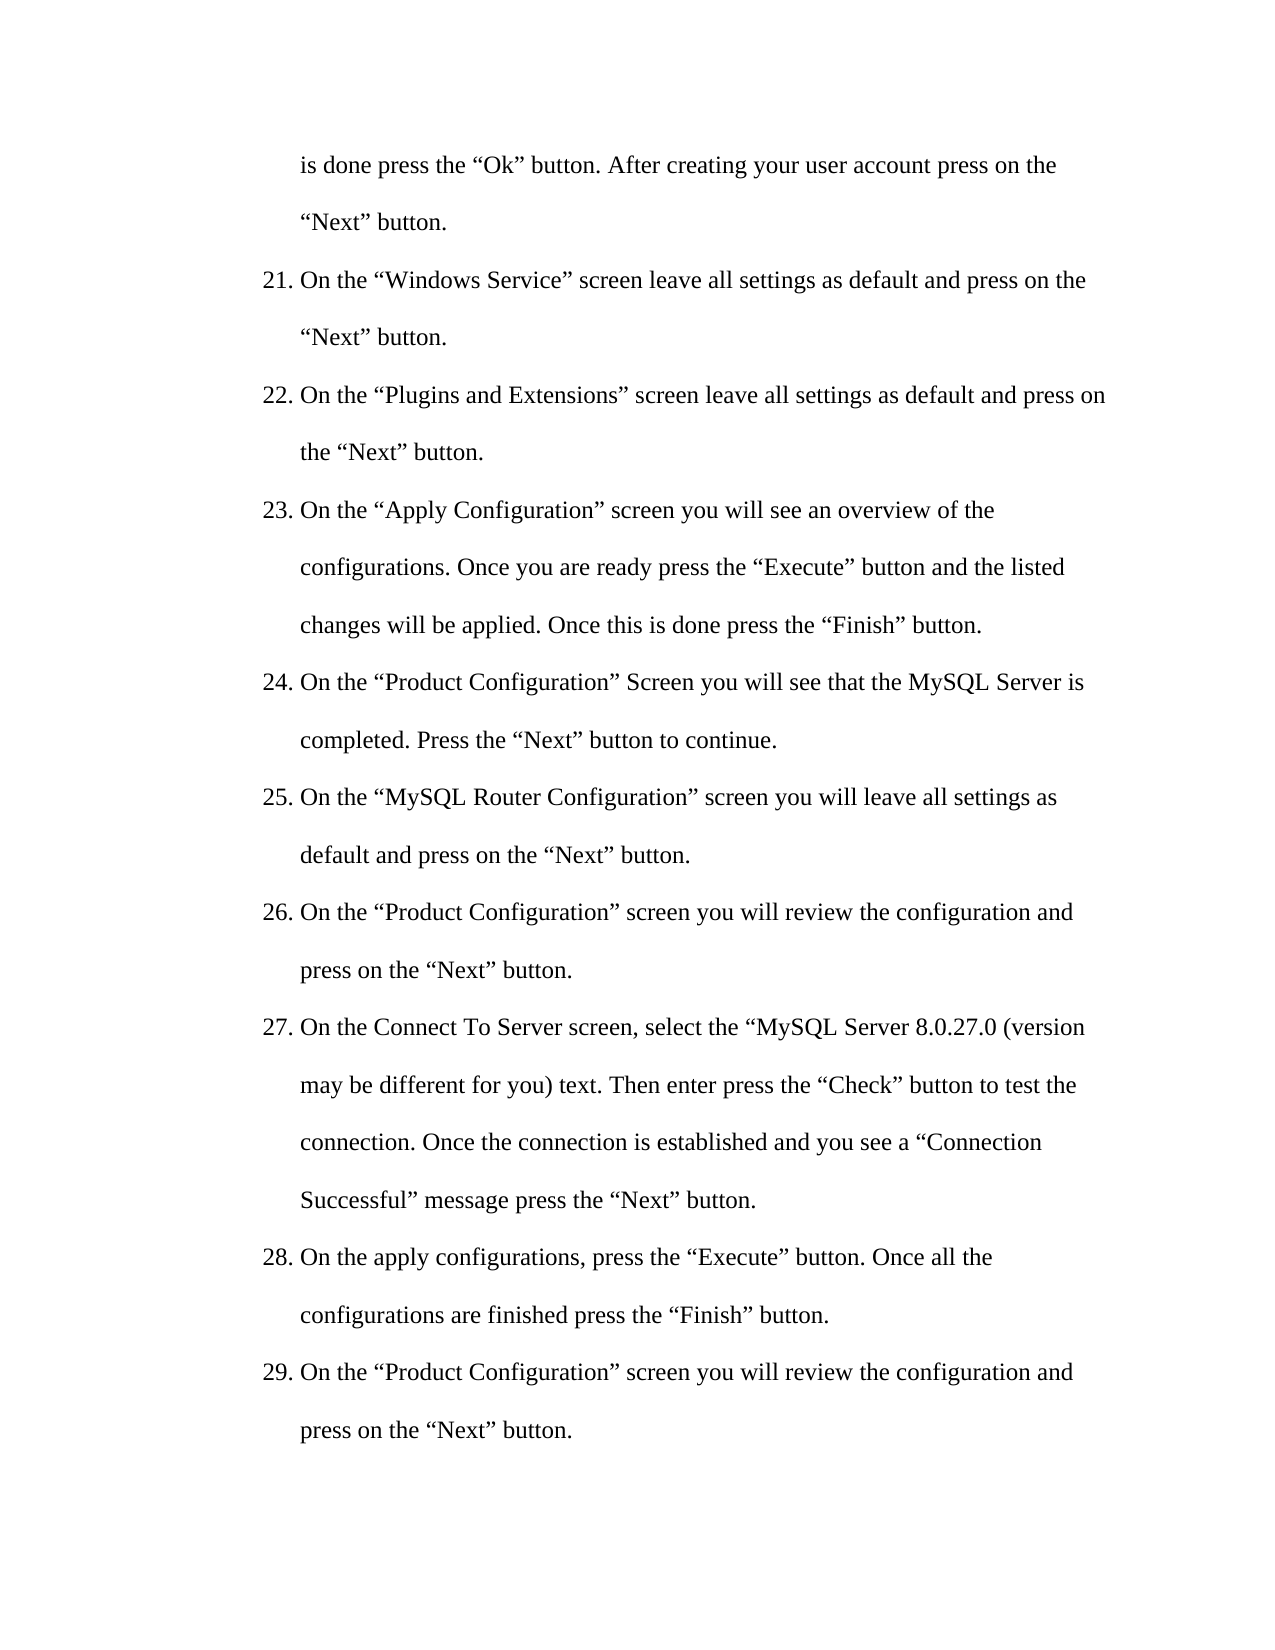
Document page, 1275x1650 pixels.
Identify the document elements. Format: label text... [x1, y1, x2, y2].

list On the “Product Configuration” Screen you will see that the MySQL Server is completed. Press the “Next” button to continue. [262, 667, 1125, 754]
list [262, 150, 1125, 236]
list On the “MySQL Router Configuration” screen you will leave all settings as default and press on the “Next” button. [262, 782, 1125, 869]
list On the “Product Configuration” screen you will review the configuration and press on the “Next” button. [262, 897, 1125, 984]
list On the apply configurations, press the “Execute” button. Once all the configurations are finished press the “Finish” button. [262, 1242, 1125, 1329]
list On the Connect To Server screen, select the “MySQL Server 8.0.27.0 (version may be different for you) text. Then enter press the “Check” button to test the connection. Once the connection is established and you see a “Connection Successful” message press the “Next” button. [262, 1012, 1125, 1214]
list On the “Apply Configuration” screen you will see an overview of the configurations. Once you are ready press the “Execute” button and the listed changes will be applied. Once this is done press the “Finish” button. [262, 495, 1125, 639]
list On the “Windows Service” screen leave all settings as default and press on the “Next” button. [262, 265, 1125, 351]
list On the “Plugins and Extensions” screen leave all settings as default and press on the “Next” button. [262, 380, 1125, 466]
list On the “Product Configuration” screen you will review the configuration and press on the “Next” button. [262, 1357, 1125, 1444]
